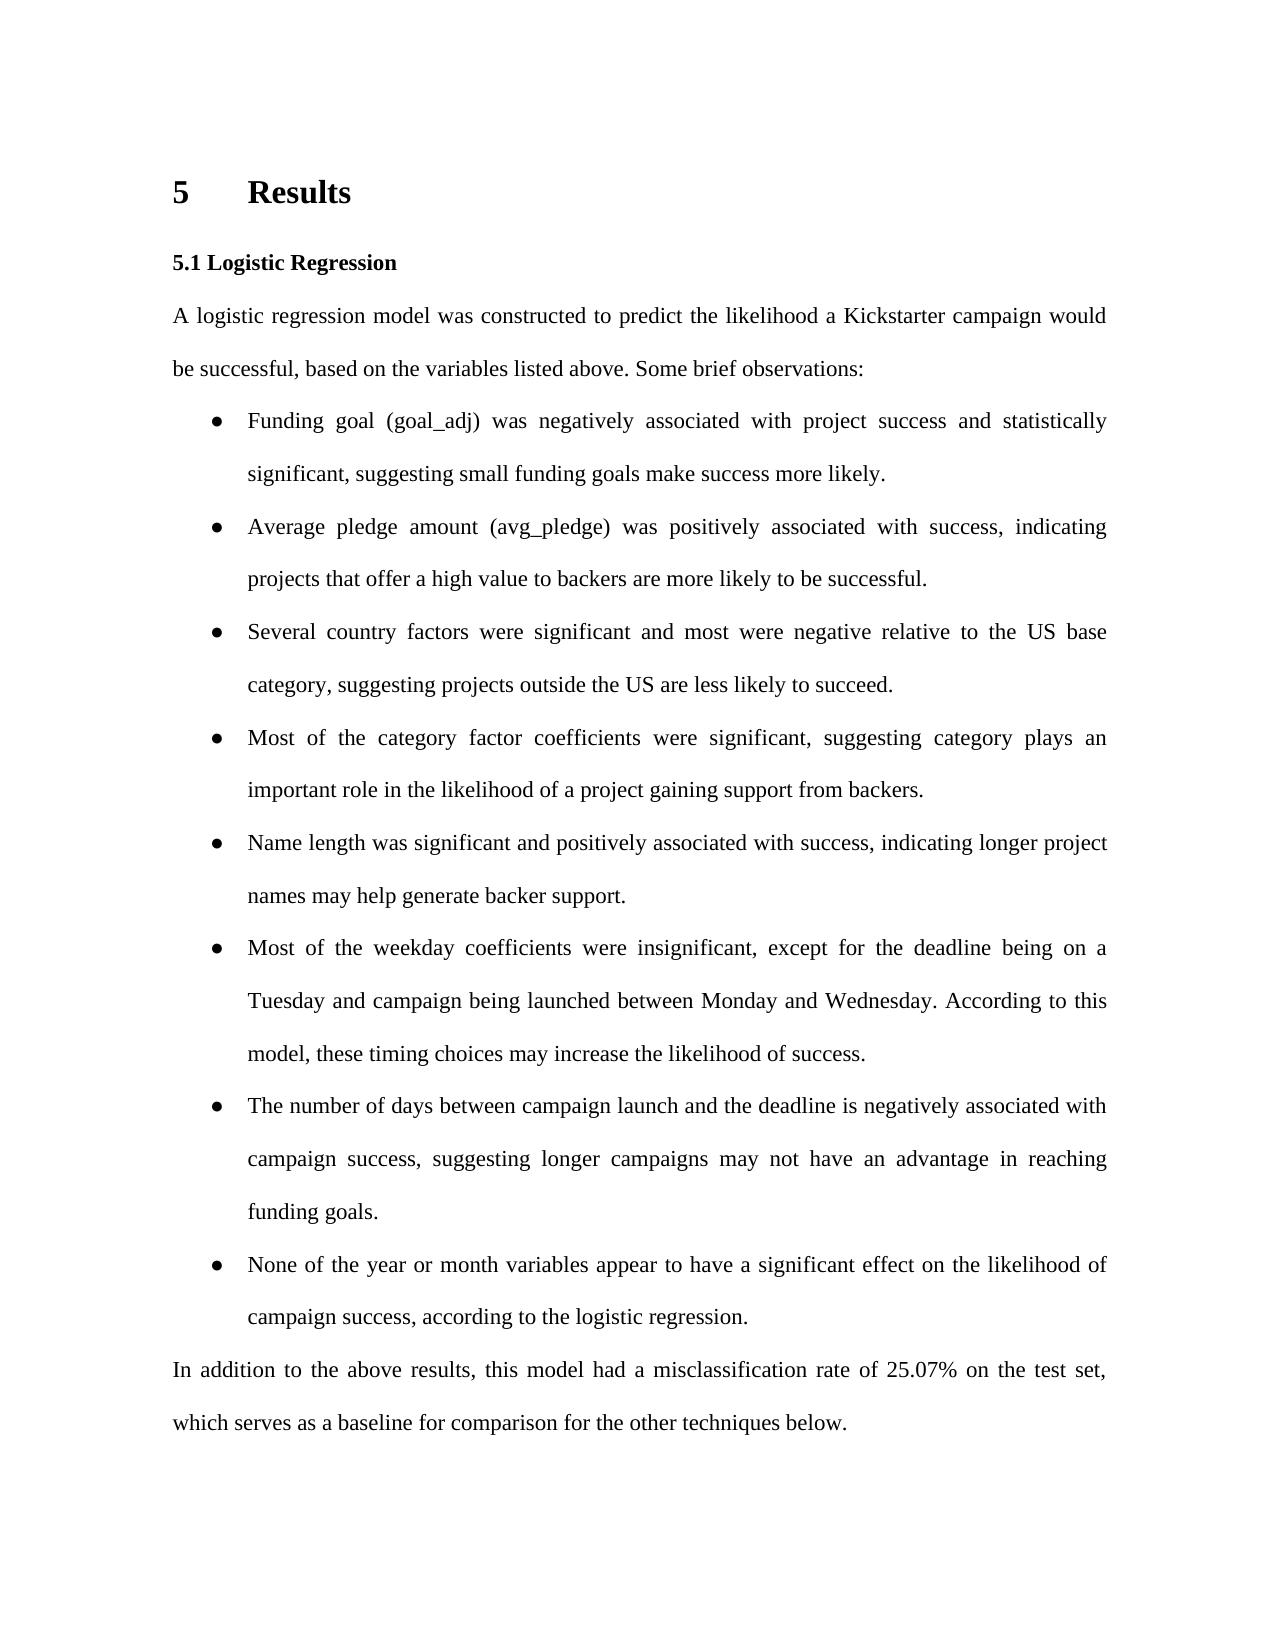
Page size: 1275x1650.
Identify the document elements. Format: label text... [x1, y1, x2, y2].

text A logistic regression model was constructed to predict the likelihood a Kickstarter campaign would be successful, based on the variables listed above. Some brief observations: [172, 302, 1109, 381]
text In addition to the above results, this model had a misclassification rate of 25.07% on the test set, which serves as a baseline for comparison for the other techniques below. [172, 1356, 1109, 1435]
list Average pledge amount (avg_pledge) was positively associated with success, indicating projects that offer a high value to backers are more likely to be successful. [210, 513, 1109, 592]
text 5 Results [172, 172, 1034, 211]
list The number of days between campaign launch and the deadline is negatively associated with campaign success, suggesting longer campaigns may not have an advantage in reaching funding goals. [210, 1092, 1109, 1224]
list None of the year or month variables appear to have a significant effect on the likelihood of campaign success, according to the logistic regression. [210, 1251, 1109, 1330]
list Most of the category factor coefficients were significant, suggesting category plays an important role in the likelihood of a project gaining support from backers. [210, 723, 1109, 803]
list Most of the weekday coefficients were insignificant, except for the deadline being on a Tuesday and campaign being launched between Monday and Wednesday. According to this model, these timing choices may increase the likelihood of success. [210, 934, 1109, 1066]
text 5.1 Logistic Regression [172, 249, 1109, 276]
list Several country factors were significant and most were negative relative to the US base category, suggesting projects outside the US are less likely to succeed. [210, 618, 1109, 697]
list Name length was significant and positively associated with success, indicating longer project names may help generate backer support. [210, 829, 1109, 908]
list Funding goal (goal_adj) was negatively associated with project success and statistically significant, suggesting small funding goals make success more likely. [210, 407, 1109, 486]
